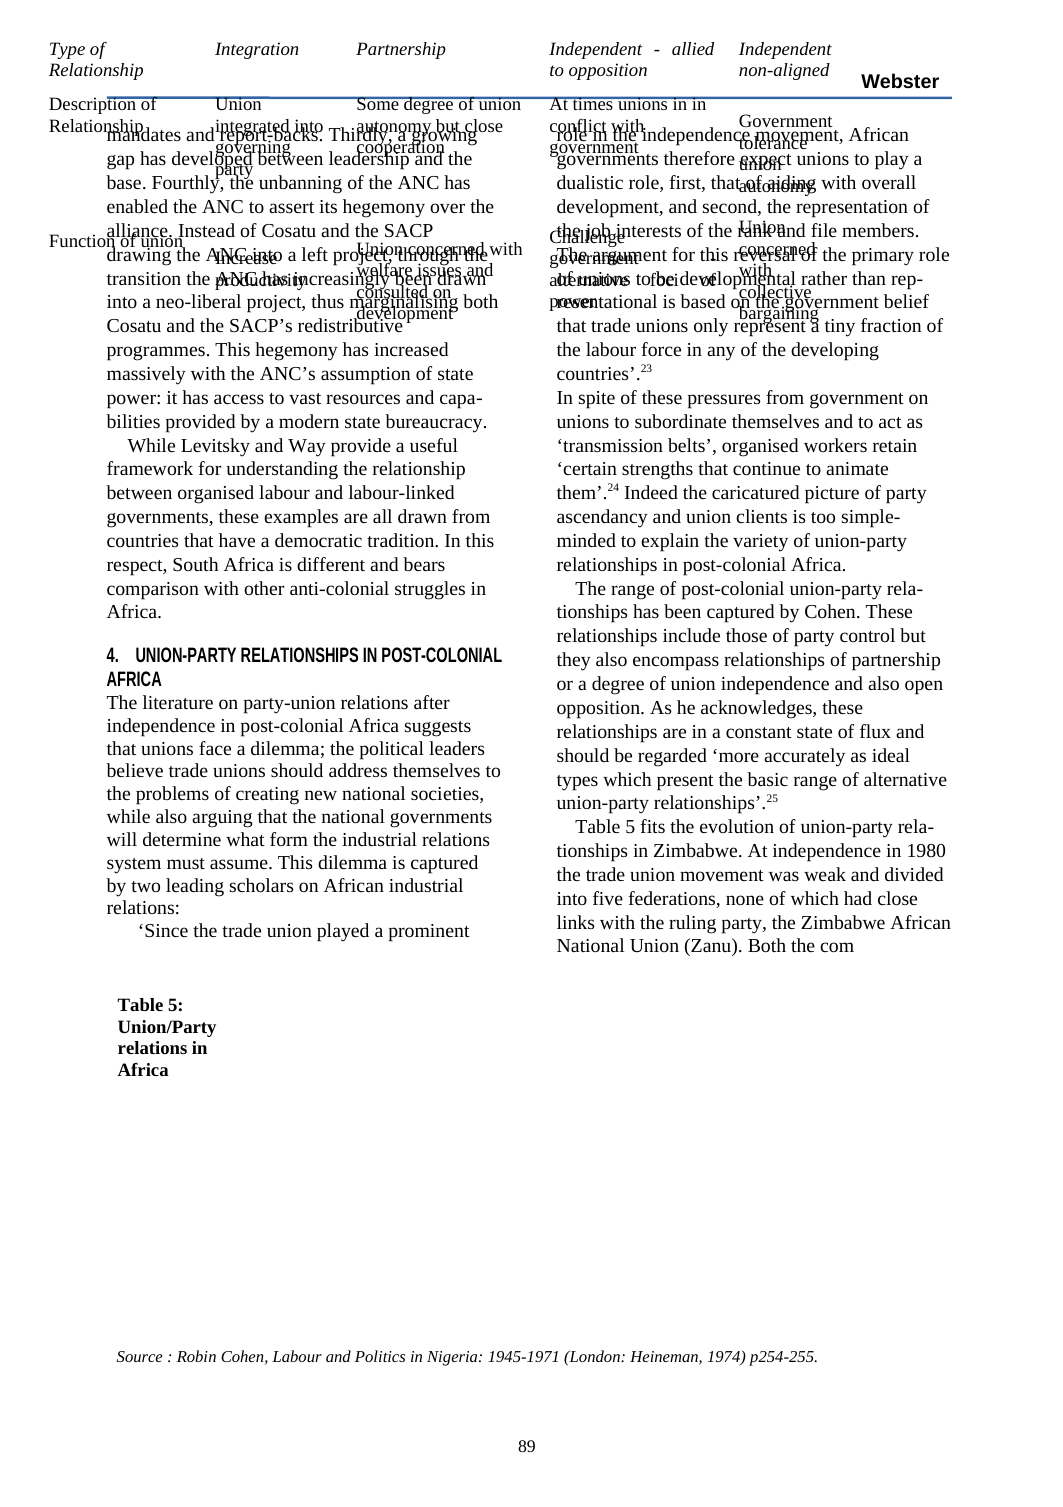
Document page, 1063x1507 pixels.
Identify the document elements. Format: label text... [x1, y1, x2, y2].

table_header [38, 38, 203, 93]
text In spite of these pressures from government on unions to subordinate themselves and to act as ‘transmission belts’, organised workers retain ‘certain strengths that continue to animate them’.24 Indeed the caricatured picture of party ascendancy and union clients is too simple- minded to explain the variety of union-party relationships in post-colonial Africa. [556, 386, 952, 576]
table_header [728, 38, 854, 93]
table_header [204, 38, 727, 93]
text mandates and report-backs. Thirdly, a growing gap has developed between leadership and the base. Fourthly, the unbanning of the ANC has enabled the ANC to assert its hegemony over the alliance. Instead of Cosatu and the SACP drawing the ANC into a left project, through the transition the ANC has increasingly been drawn into a neo-liberal project, thus marginalising both Cosatu and the SACP’s redistributive programmes. This hegemony has increased massively with the ANC’s assumption of state power: it has access to vast resources and capabilities provided by a modern state bureaucracy. [106, 123, 502, 432]
text Table 5: Union/Party relations in Africa [117, 994, 261, 1080]
text 89 [518, 1436, 536, 1456]
text The literature on party-union relations after independence in post-colonial Africa suggests that unions face a dilemma; the political leaders believe trade unions should address themselves to the problems of creating new national societies, while also arguing that the national governments will determine what form the industrial relations system must assume. This dilemma is captured by two leading scholars on African industrial relations: [106, 691, 502, 919]
text The range of post-colonial union-party relationships has been captured by Cohen. These relationships include those of party control but they also encompass relationships of partnership or a degree of union independence and also open opposition. As he acknowledges, these relationships are in a constant state of flux and should be regarded ‘more accurately as ideal types which present the basic range of alternative union-party relationships’.25 [556, 577, 952, 814]
text role in the independence movement, African governments therefore expect unions to play a dualistic role, first, that of aiding with overall development, and second, the representation of the job interests of the rank and file members. The argument for this reversal of the primary role of unions to be developmental rather than representational is based on the government belief that trade unions only represent a tiny fraction of the labour force in any of the developing countries’.23 [556, 123, 952, 385]
text Table 5 fits the evolution of union-party relationships in Zimbabwe. At independence in 1980 the trade union movement was weak and divided into five federations, none of which had close links with the ruling party, the Zimbabwe African National Union (Zanu). Both the com [556, 815, 952, 957]
text ‘Since the trade union played a prominent [106, 919, 502, 942]
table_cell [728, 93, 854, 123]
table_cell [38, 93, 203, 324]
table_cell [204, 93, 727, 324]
text Webster [861, 70, 939, 93]
text Source : Robin Cohen, Labour and Politics in Nigeria: 1945-1971 (London: Heineman, 1974) p254-255. [116, 1346, 820, 1366]
text While Levitsky and Way provide a useful framework for understanding the relationship between organised labour and labour-linked governments, these examples are all drawn from countries that have a democratic tradition. In this respect, South Africa is different and bears comparison with other anti-colonial struggles in Africa. [106, 433, 502, 623]
list UNION-PARTY RELATIONSHIPS IN POST-COLONIAL AFRICA [106, 643, 502, 691]
